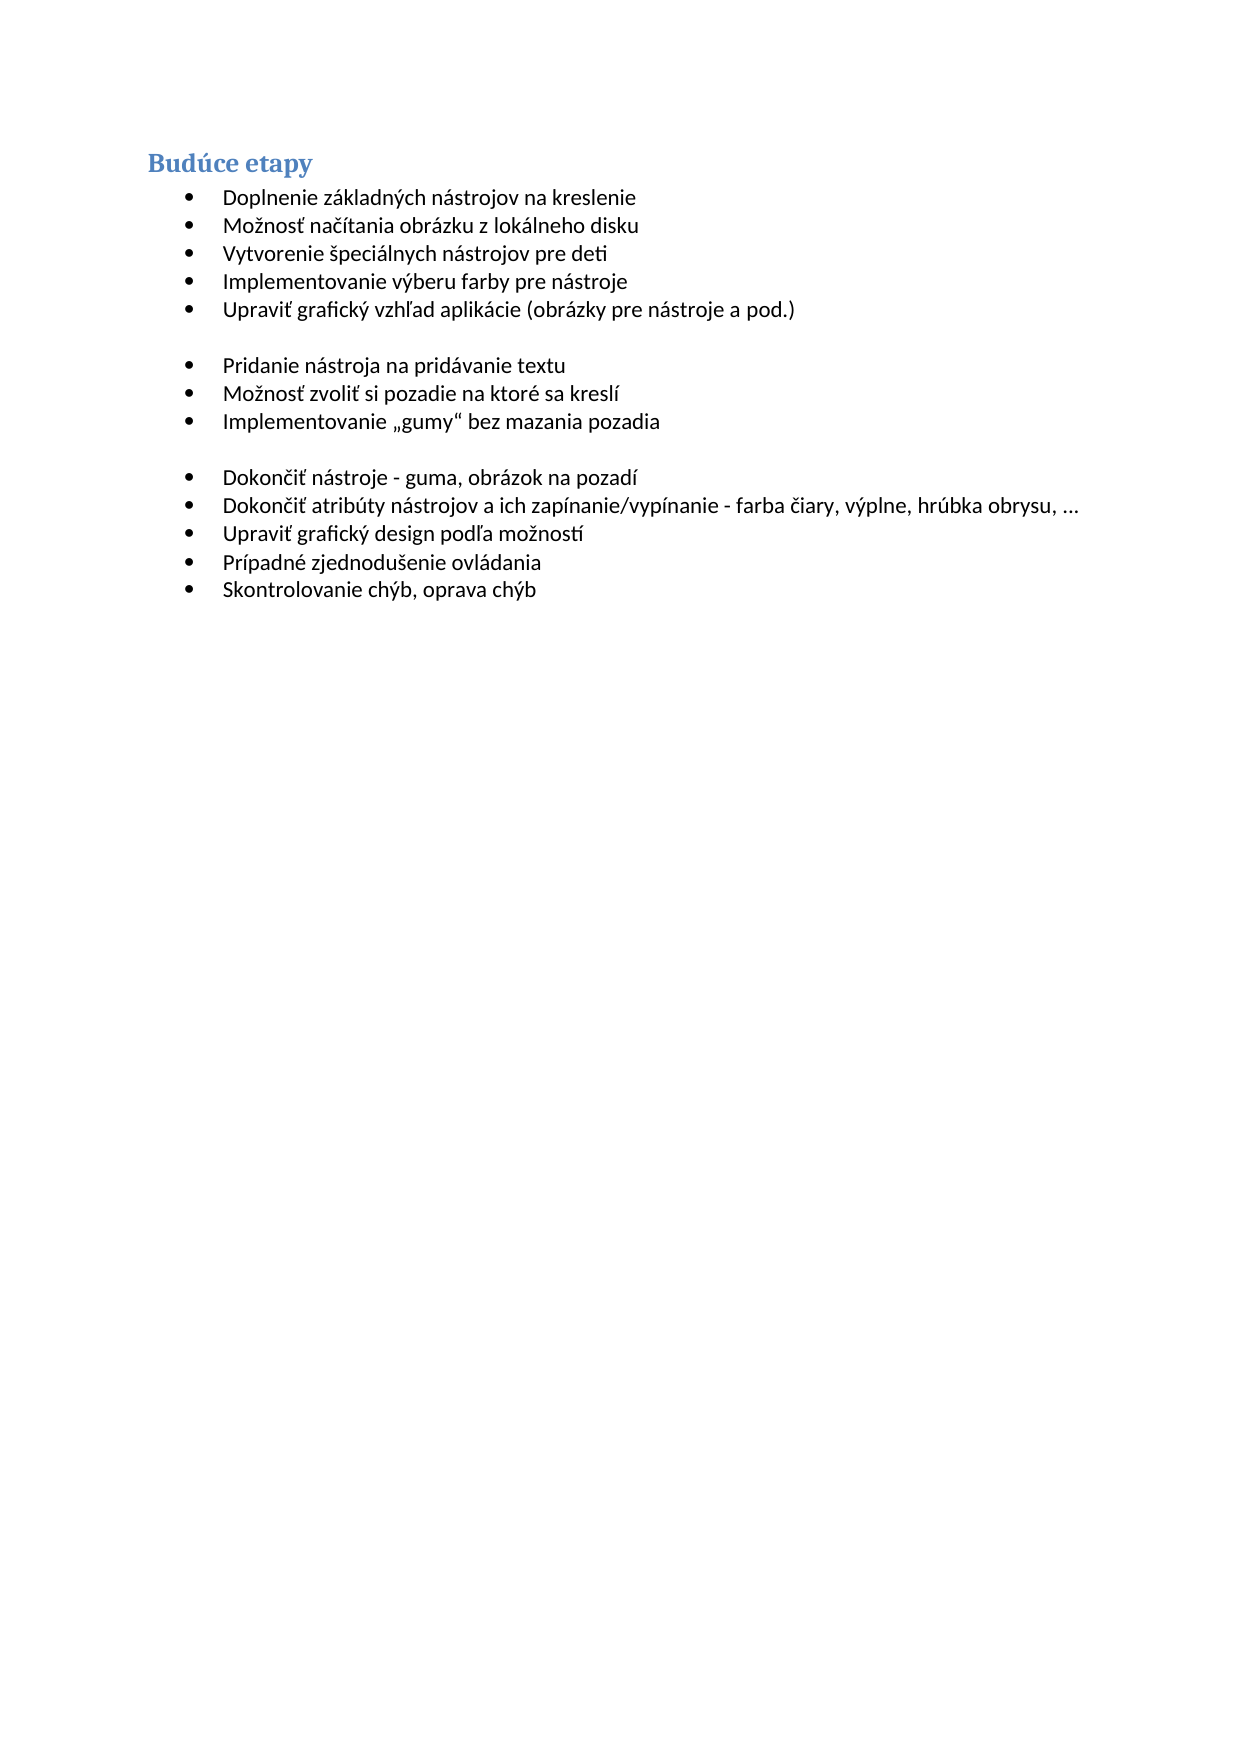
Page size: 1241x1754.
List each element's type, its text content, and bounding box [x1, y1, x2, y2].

subtitle Budúce etapy [148, 148, 1093, 179]
list Doplnenie základných nástrojov na kreslenie [185, 183, 1093, 211]
list Vytvorenie špeciálnych nástrojov pre deti [185, 239, 1093, 267]
list Dokončiť nástroje - guma, obrázok na pozadí [185, 463, 1093, 492]
list Prípadné zjednodušenie ovládania [185, 548, 1093, 576]
list Implementovanie výberu farby pre nástroje [185, 267, 1093, 295]
list Upraviť grafický vzhľad aplikácie (obrázky pre nástroje a pod.) [185, 295, 1093, 323]
list Skontrolovanie chýb, oprava chýb [185, 576, 1093, 604]
list Implementovanie „gumy“ bez mazania pozadia [185, 407, 1093, 436]
list Pridanie nástroja na pridávanie textu [185, 351, 1093, 379]
list Dokončiť atribúty nástrojov a ich zapínanie/vypínanie - farba čiary, výplne, hrúbka obrysu, ... [185, 492, 1093, 519]
list Možnosť načítania obrázku z lokálneho disku [185, 211, 1093, 239]
list Možnosť zvoliť si pozadie na ktoré sa kreslí [185, 379, 1093, 407]
list Upraviť grafický design podľa možností [185, 519, 1093, 548]
